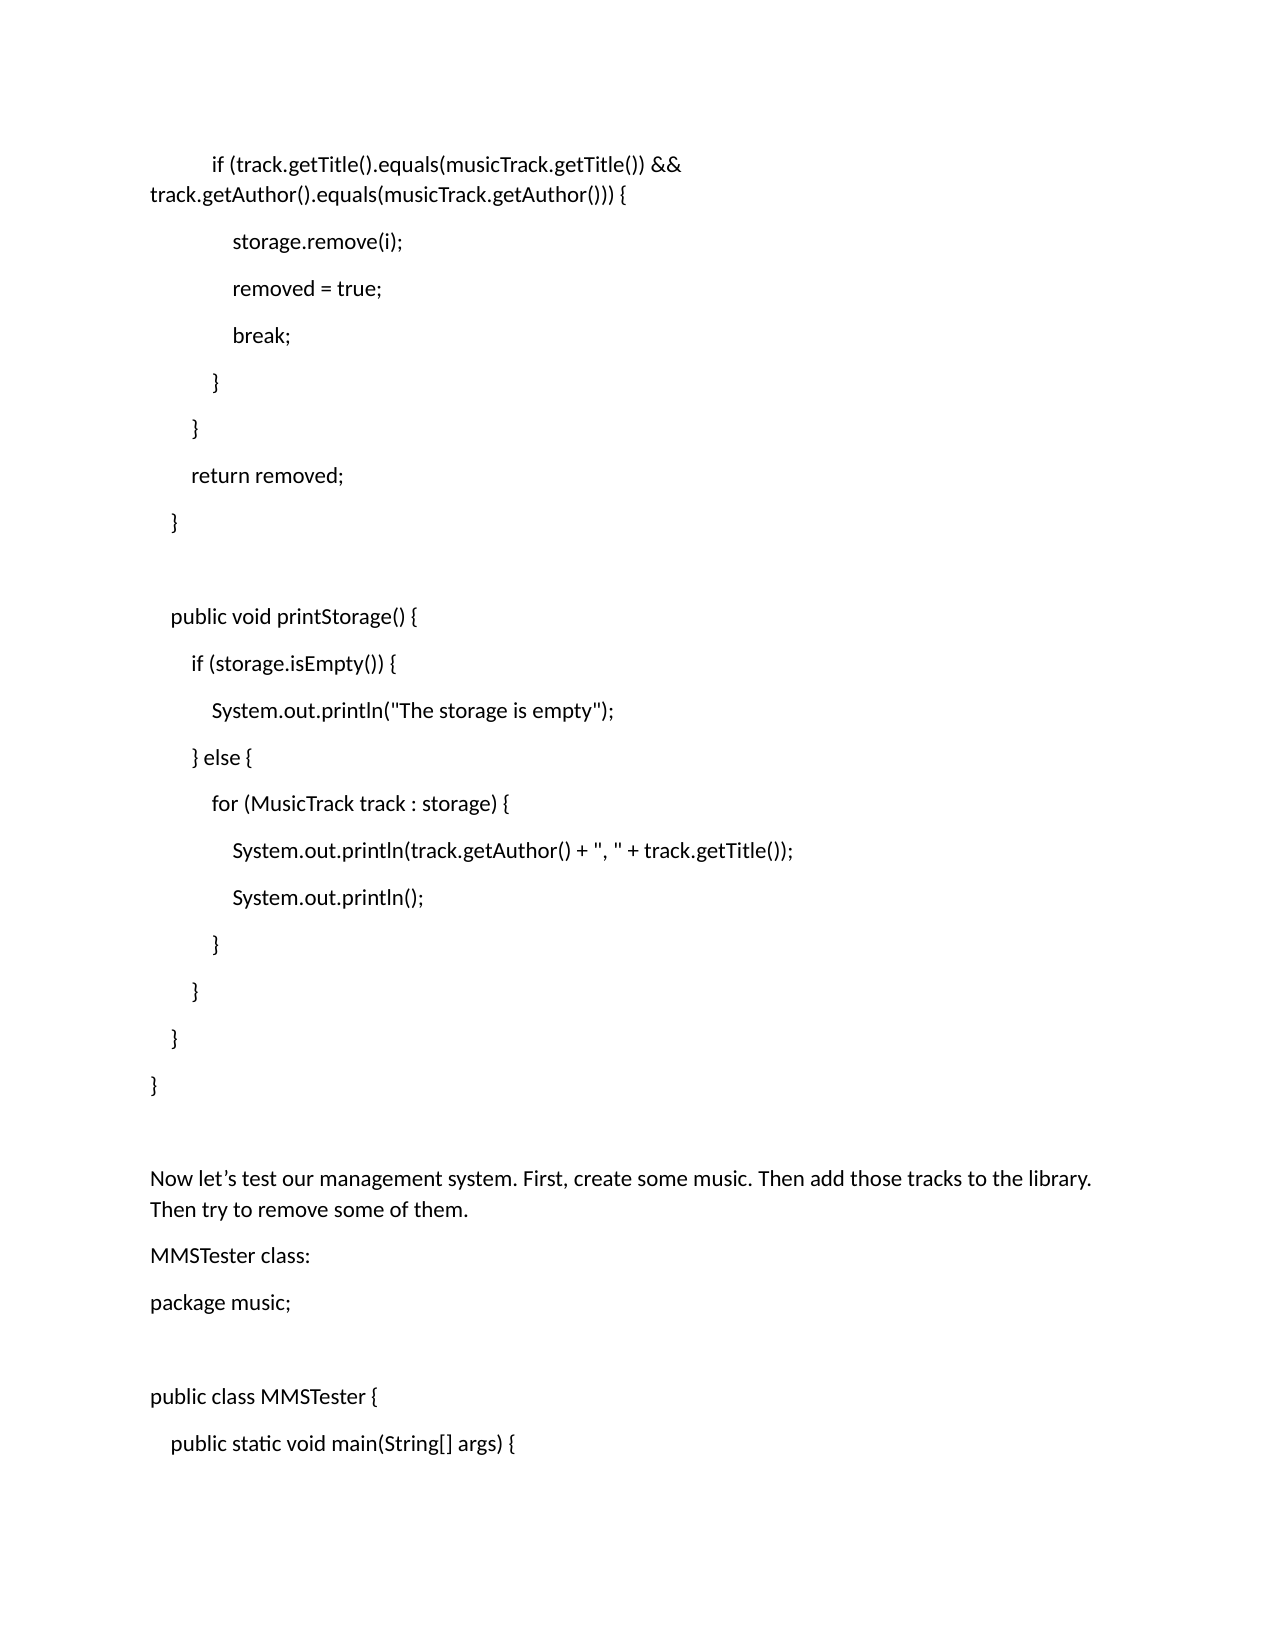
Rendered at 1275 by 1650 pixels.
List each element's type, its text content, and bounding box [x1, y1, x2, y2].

text for (MusicTrack track : storage) { [150, 789, 1125, 818]
text removed = true; [150, 274, 1125, 302]
text System.out.println(); [150, 883, 1125, 911]
text } [150, 930, 1125, 958]
text Now let’s test our management system. First, create some music. Then add those tracks to the library. Then try to remove some of them. [150, 1164, 1125, 1223]
text if (storage.isEmpty()) { [150, 649, 1125, 677]
text System.out.println(track.getAuthor() + ", " + track.getTitle()); [150, 836, 1125, 864]
text } else { [150, 743, 1125, 771]
text MMSTester class: [150, 1242, 1125, 1270]
text } [150, 1024, 1125, 1052]
text } [150, 508, 1125, 536]
text public static void main(String[] args) { [150, 1429, 1125, 1457]
text } [150, 368, 1125, 396]
text System.out.println("The storage is empty"); [150, 696, 1125, 724]
text return removed; [150, 461, 1125, 489]
text } [150, 414, 1125, 443]
text } [150, 1071, 1125, 1099]
text public class MMSTester { [150, 1382, 1125, 1410]
text public void printStorage() { [150, 602, 1125, 630]
text if (track.getTitle().equals(musicTrack.getTitle()) && track.getAuthor().equals(musicTrack.getAuthor())) { [150, 150, 1125, 208]
text storage.remove(i); [150, 227, 1125, 255]
text break; [150, 321, 1125, 349]
text } [150, 977, 1125, 1005]
text package music; [150, 1288, 1125, 1317]
